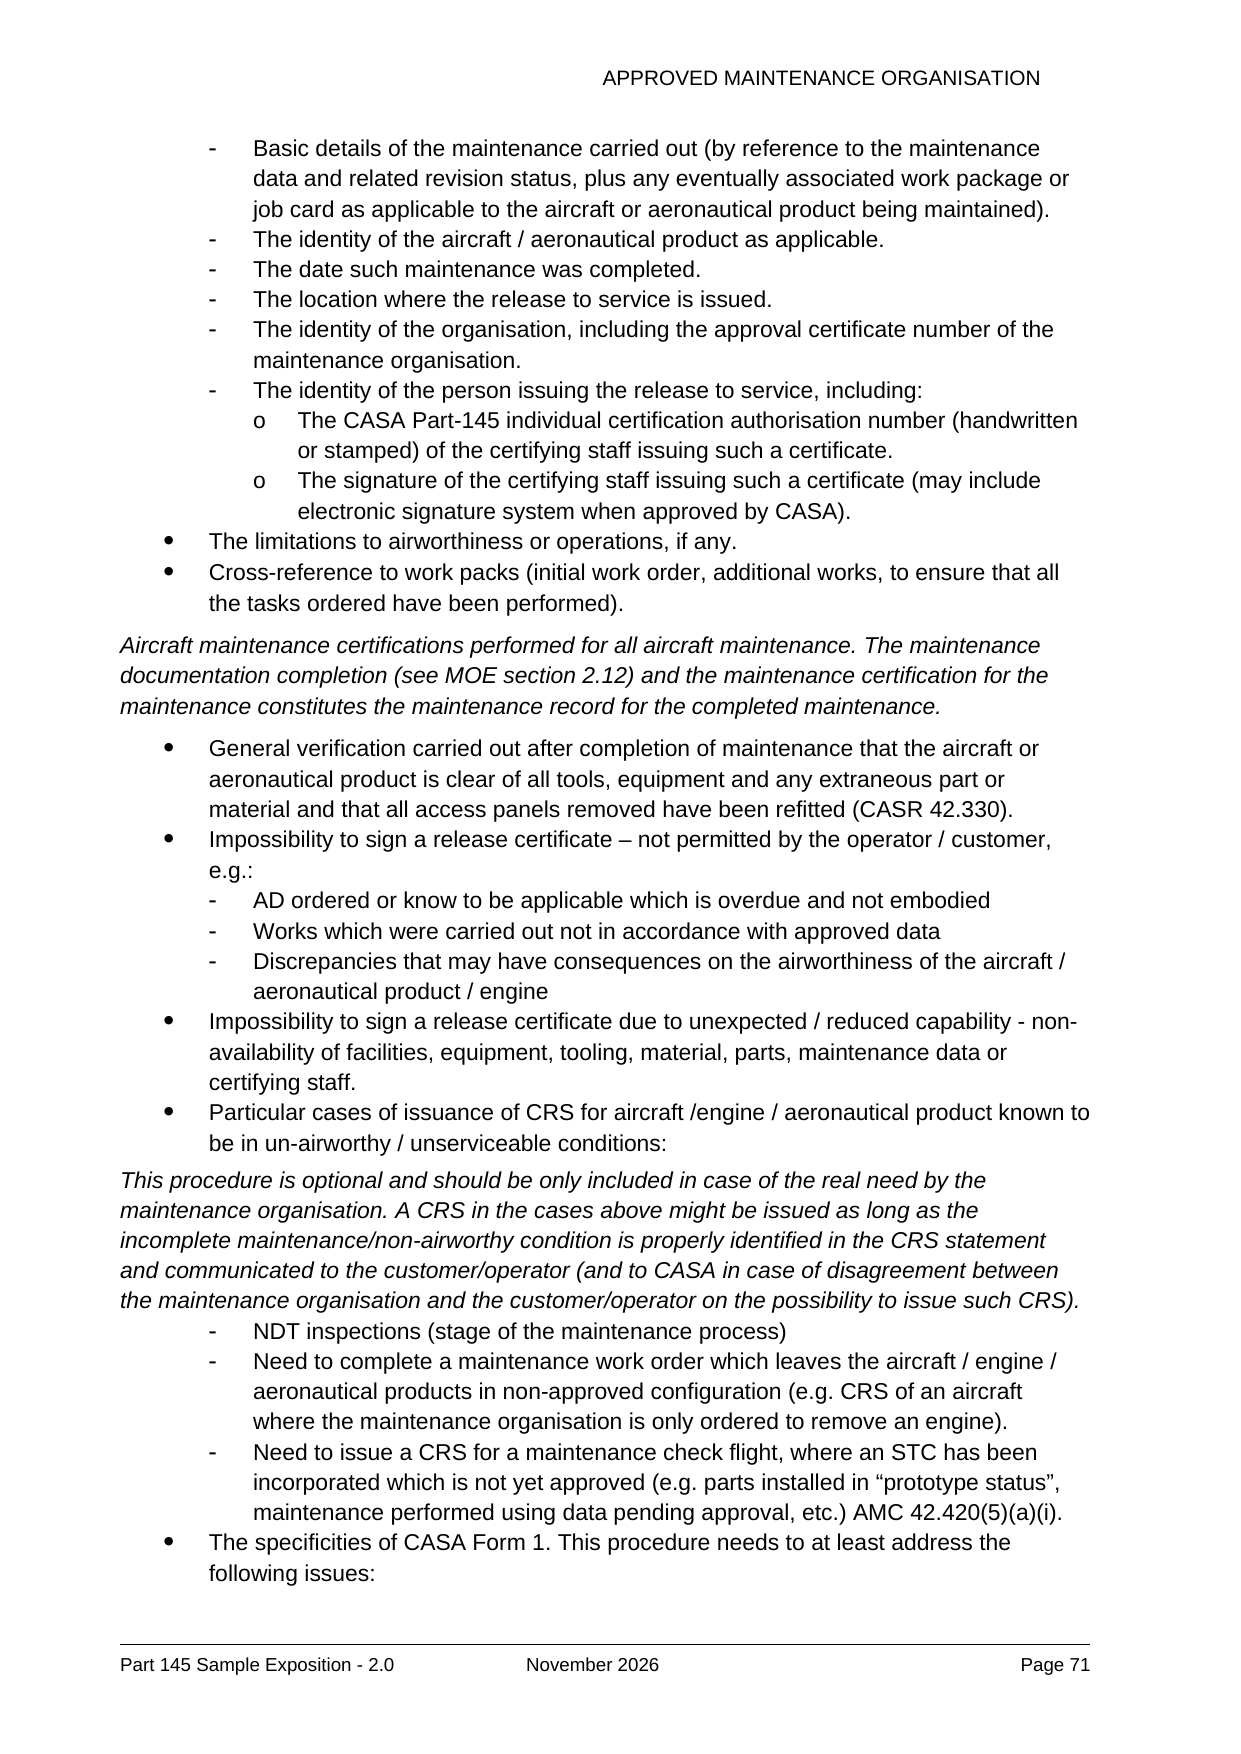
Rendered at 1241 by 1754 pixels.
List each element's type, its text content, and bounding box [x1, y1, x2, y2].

list Need to complete a maintenance work order which leaves the aircraft / engine / aeronautical products in non-approved configuration (e.g. CRS of an aircraft where the maintenance organisation is only ordered to remove an engine). [208, 1348, 1090, 1434]
list The location where the release to service is issued. [208, 286, 1090, 313]
list The identity of the organisation, including the approval certificate number of the maintenance organisation. [208, 316, 1090, 373]
list Discrepancies that may have consequences on the airworthiness of the aircraft / aeronautical product / engine [208, 948, 1090, 1004]
list The signature of the certifying staff issuing such a certificate (may include electronic signature system when approved by CASA). [253, 467, 1090, 524]
list Particular cases of issuance of CRS for aircraft /engine / aeronautical product known to be in un-airworthy / unserviceable conditions: [164, 1099, 1090, 1156]
text Aircraft maintenance certifications performed for all aircraft maintenance. The maintenance documentation completion (see MOE section 2.12) and the maintenance certification for the maintenance constitutes the maintenance record for the completed maintenance. [120, 632, 1090, 719]
list The identity of the aircraft / aeronautical product as applicable. [208, 226, 1090, 252]
list The date such maintenance was completed. [208, 256, 1090, 282]
list Impossibility to sign a release certificate – not permitted by the operator / customer, e.g.: [164, 826, 1090, 883]
list AD ordered or know to be applicable which is overdue and not embodied [208, 887, 1090, 914]
list Works which were carried out not in accordance with approved data [208, 918, 1090, 944]
list The specificities of CASA Form 1. This procedure needs to at least address the following issues: [164, 1529, 1090, 1586]
list This procedure is optional and should be only included in case of the real need by the maintenance organisation. A CRS in the cases above might be issued as long as the incomplete maintenance/non-airworthy condition is properly identified in the CRS statement and communicated to the customer/operator (and to CASA in case of disagreement between the maintenance organisation and the customer/operator on the possibility to issue such CRS). [120, 1167, 1090, 1314]
list Impossibility to sign a release certificate due to unexpected / reduced capability - non-availability of facilities, equipment, tooling, material, parts, maintenance data or certifying staff. [164, 1008, 1090, 1096]
list General verification carried out after completion of maintenance that the aircraft or aeronautical product is clear of all tools, equipment and any extraneous part or material and that all access panels removed have been refitted (CASR 42.330). [164, 735, 1090, 823]
list Need to issue a CRS for a maintenance check flight, where an STC has been incorporated which is not yet approved (e.g. parts installed in “prototype status”, maintenance performed using data pending approval, etc.) AMC 42.420(5)(a)(i). [208, 1438, 1090, 1525]
list Cross-reference to work packs (initial work order, additional works, to ensure that all the tasks ordered have been performed). [164, 559, 1090, 616]
list The identity of the person issuing the release to service, including: [208, 377, 1090, 403]
list The CASA Part-145 individual certification authorisation number (handwritten or stamped) of the certifying staff issuing such a certificate. [253, 407, 1090, 464]
list NDT inspections (stage of the maintenance process) [208, 1318, 1090, 1344]
list Basic details of the maintenance carried out (by reference to the maintenance data and related revision status, plus any eventually associated work package or job card as applicable to the aircraft or aeronautical product being maintained). [208, 135, 1090, 222]
list The limitations to airworthiness or operations, if any. [164, 528, 1090, 555]
